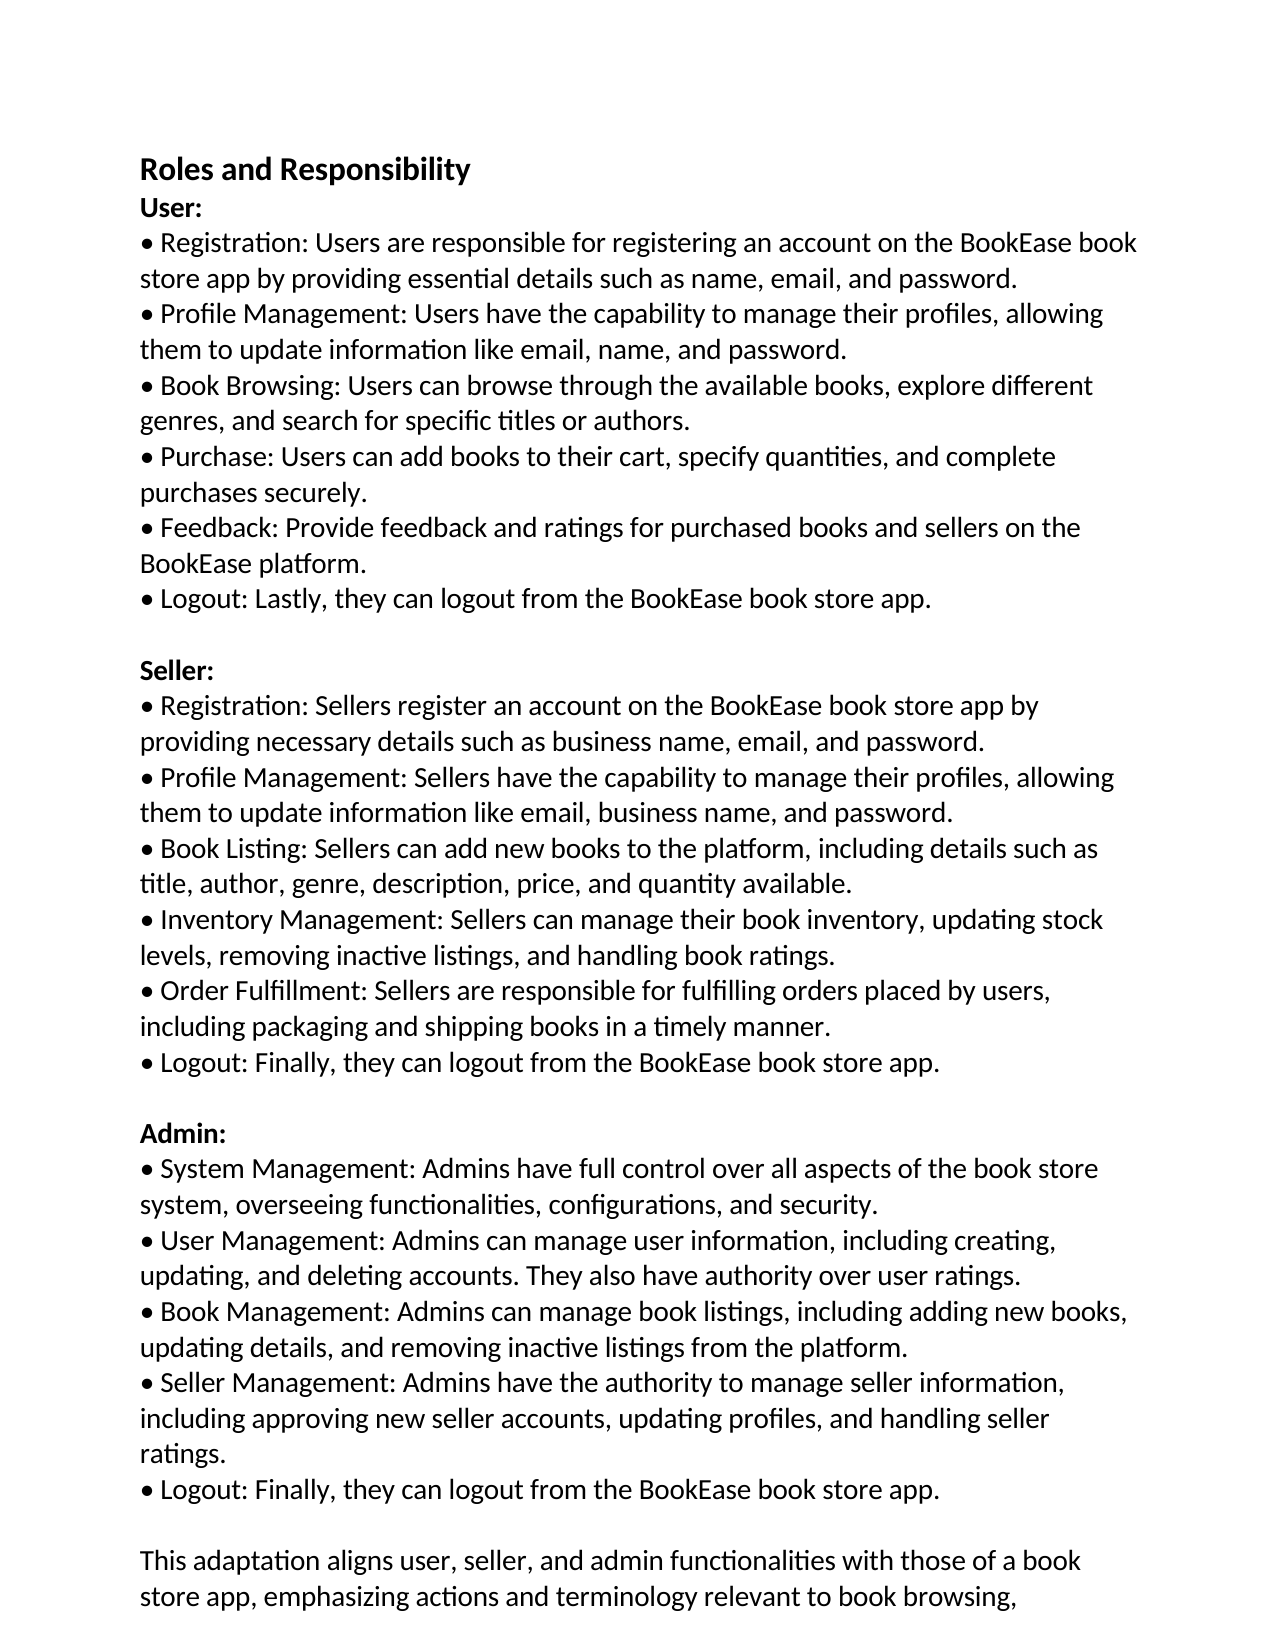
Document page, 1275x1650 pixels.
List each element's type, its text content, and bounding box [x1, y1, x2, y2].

text Roles and Responsibility [139, 148, 1137, 189]
text Admin: [139, 1115, 1137, 1151]
text • Book Browsing: Users can browse through the available books, explore different genres, and search for specific titles or authors. [139, 367, 1137, 438]
text • System Management: Admins have full control over all aspects of the book store system, overseeing functionalities, configurations, and security. [139, 1151, 1137, 1222]
text • Book Listing: Sellers can add new books to the platform, including details such as title, author, genre, description, price, and quantity available. [139, 830, 1137, 901]
text • Profile Management: Sellers have the capability to manage their profiles, allowing them to update information like email, business name, and password. [139, 759, 1137, 830]
text • Inventory Management: Sellers can manage their book inventory, updating stock levels, removing inactive listings, and handling book ratings. [139, 901, 1137, 972]
text • Purchase: Users can add books to their cart, specify quantities, and complete purchases securely. [139, 438, 1137, 509]
text • Registration: Sellers register an account on the BookEase book store app by providing necessary details such as business name, email, and password. [139, 687, 1137, 759]
text • Book Management: Admins can manage book listings, including adding new books, updating details, and removing inactive listings from the platform. [139, 1293, 1137, 1364]
text • Logout: Lastly, they can logout from the BookEase book store app. [139, 581, 1137, 616]
text • Logout: Finally, they can logout from the BookEase book store app. [139, 1471, 1137, 1507]
text Seller: [139, 652, 1137, 687]
text • Profile Management: Users have the capability to manage their profiles, allowing them to update information like email, name, and password. [139, 296, 1137, 367]
text • Seller Management: Admins have the authority to manage seller information, including approving new seller accounts, updating profiles, and handling seller ratings. [139, 1364, 1137, 1471]
text • Feedback: Provide feedback and ratings for purchased books and sellers on the BookEase platform. [139, 509, 1137, 581]
text • User Management: Admins can manage user information, including creating, updating, and deleting accounts. They also have authority over user ratings. [139, 1222, 1137, 1293]
text • Order Fulfillment: Sellers are responsible for fulfilling orders placed by users, including packaging and shipping books in a timely manner. [139, 972, 1137, 1044]
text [139, 1542, 1137, 1614]
text User: [139, 189, 1137, 224]
text • Registration: Users are responsible for registering an account on the BookEase book store app by providing essential details such as name, email, and password. [139, 224, 1137, 296]
text • Logout: Finally, they can logout from the BookEase book store app. [139, 1044, 1137, 1079]
